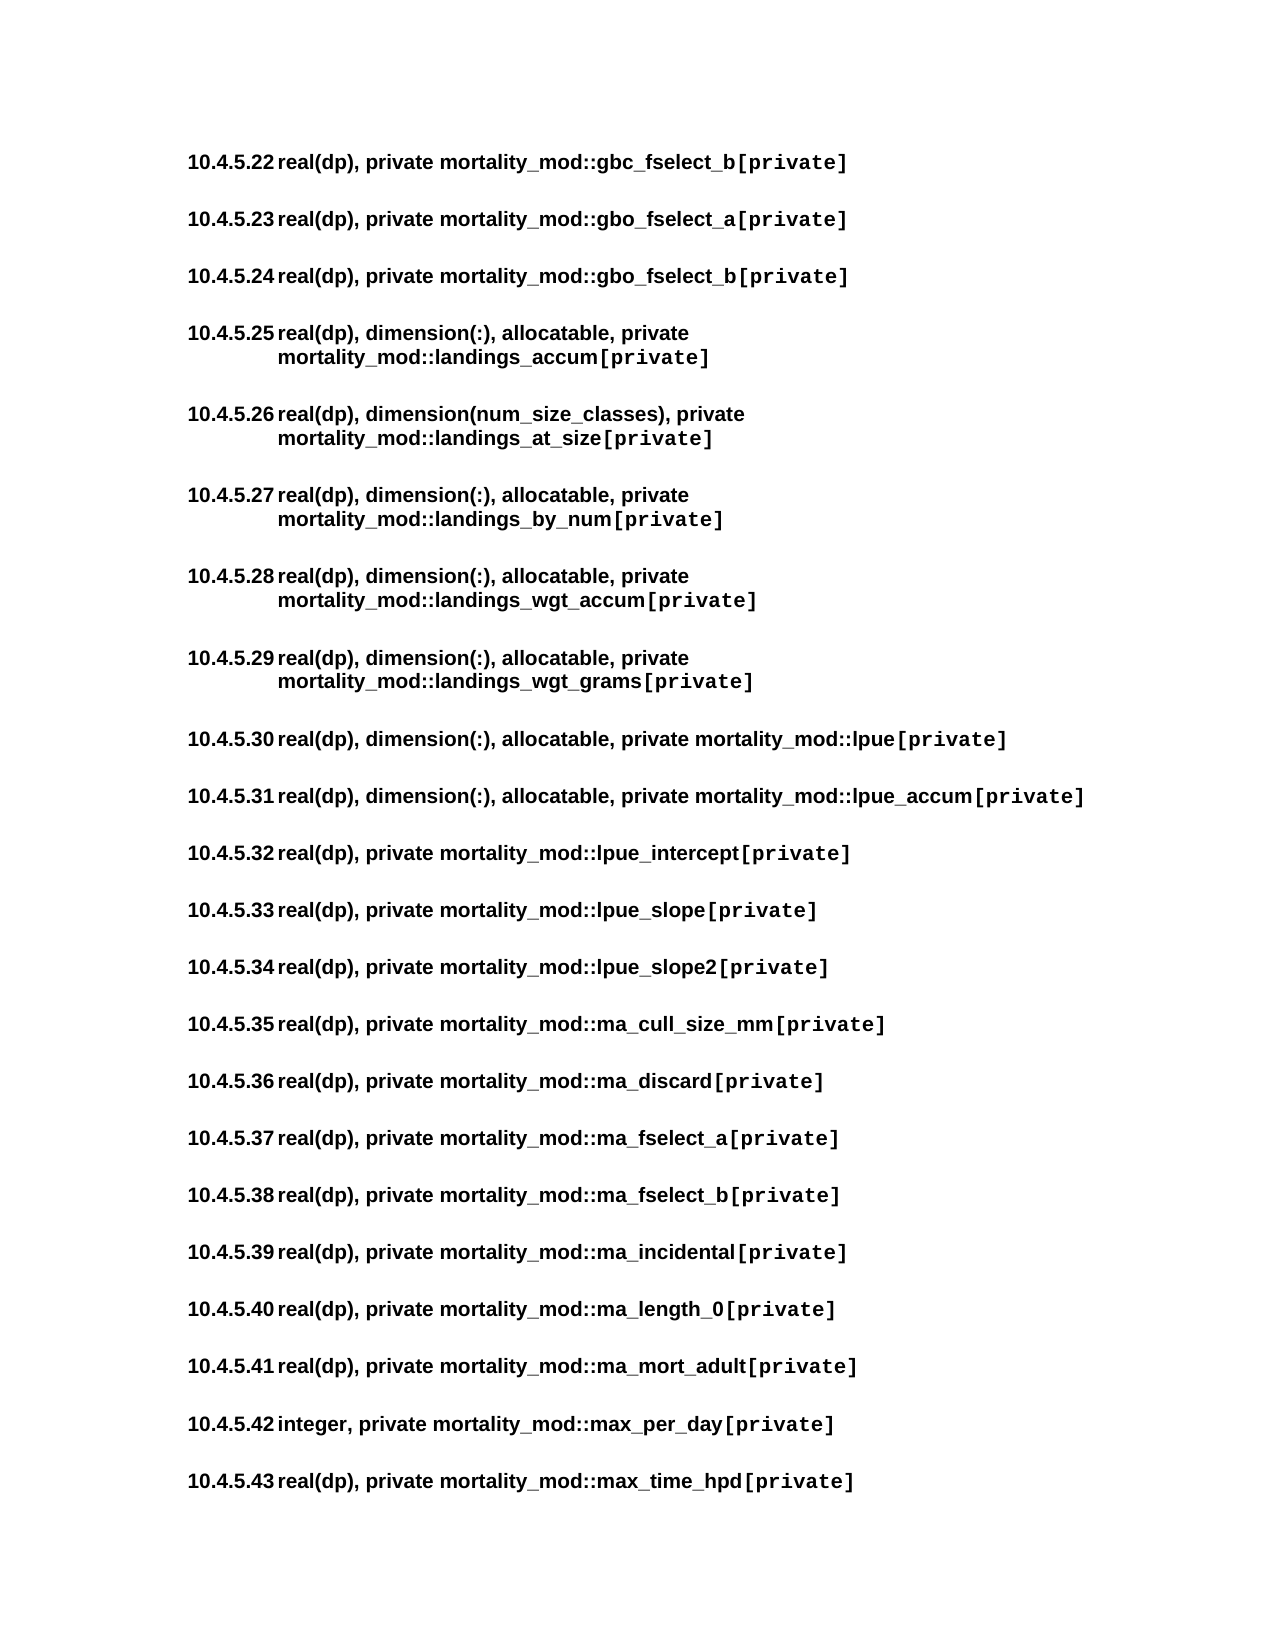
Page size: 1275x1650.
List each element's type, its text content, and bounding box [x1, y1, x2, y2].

subtitle real(dp), private mortality_mod::ma_fselect_a[private] [187, 1126, 1087, 1152]
subtitle real(dp), private mortality_mod::ma_length_0[private] [187, 1297, 1087, 1323]
subtitle real(dp), private mortality_mod::gbo_fselect_b[private] [187, 264, 1087, 290]
subtitle real(dp), dimension(num_size_classes), private mortality_mod::landings_at_size[private] [187, 402, 1087, 452]
subtitle real(dp), dimension(:), allocatable, private mortality_mod::landings_by_num[private] [187, 483, 1087, 533]
subtitle real(dp), dimension(:), allocatable, private mortality_mod::landings_accum[private] [187, 321, 1087, 371]
subtitle real(dp), private mortality_mod::lpue_slope2[private] [187, 955, 1087, 981]
subtitle real(dp), private mortality_mod::ma_fselect_b[private] [187, 1183, 1087, 1209]
subtitle real(dp), private mortality_mod::ma_cull_size_mm[private] [187, 1012, 1087, 1038]
subtitle real(dp), private mortality_mod::ma_discard[private] [187, 1069, 1087, 1095]
subtitle integer, private mortality_mod::max_per_day[private] [187, 1411, 1087, 1437]
subtitle real(dp), dimension(:), allocatable, private mortality_mod::lpue_accum[private] [187, 783, 1087, 809]
subtitle real(dp), private mortality_mod::ma_mort_adult[private] [187, 1354, 1087, 1380]
subtitle real(dp), private mortality_mod::max_time_hpd[private] [187, 1468, 1087, 1494]
subtitle real(dp), dimension(:), allocatable, private mortality_mod::lpue[private] [187, 726, 1087, 752]
subtitle real(dp), private mortality_mod::lpue_slope[private] [187, 898, 1087, 923]
subtitle real(dp), private mortality_mod::lpue_intercept[private] [187, 841, 1087, 866]
subtitle real(dp), private mortality_mod::gbo_fselect_a[private] [187, 207, 1087, 233]
subtitle real(dp), private mortality_mod::gbc_fselect_b[private] [187, 150, 1087, 176]
subtitle real(dp), private mortality_mod::ma_incidental[private] [187, 1240, 1087, 1266]
subtitle real(dp), dimension(:), allocatable, private mortality_mod::landings_wgt_accum[private] [187, 564, 1087, 614]
subtitle real(dp), dimension(:), allocatable, private mortality_mod::landings_wgt_grams[private] [187, 645, 1087, 695]
